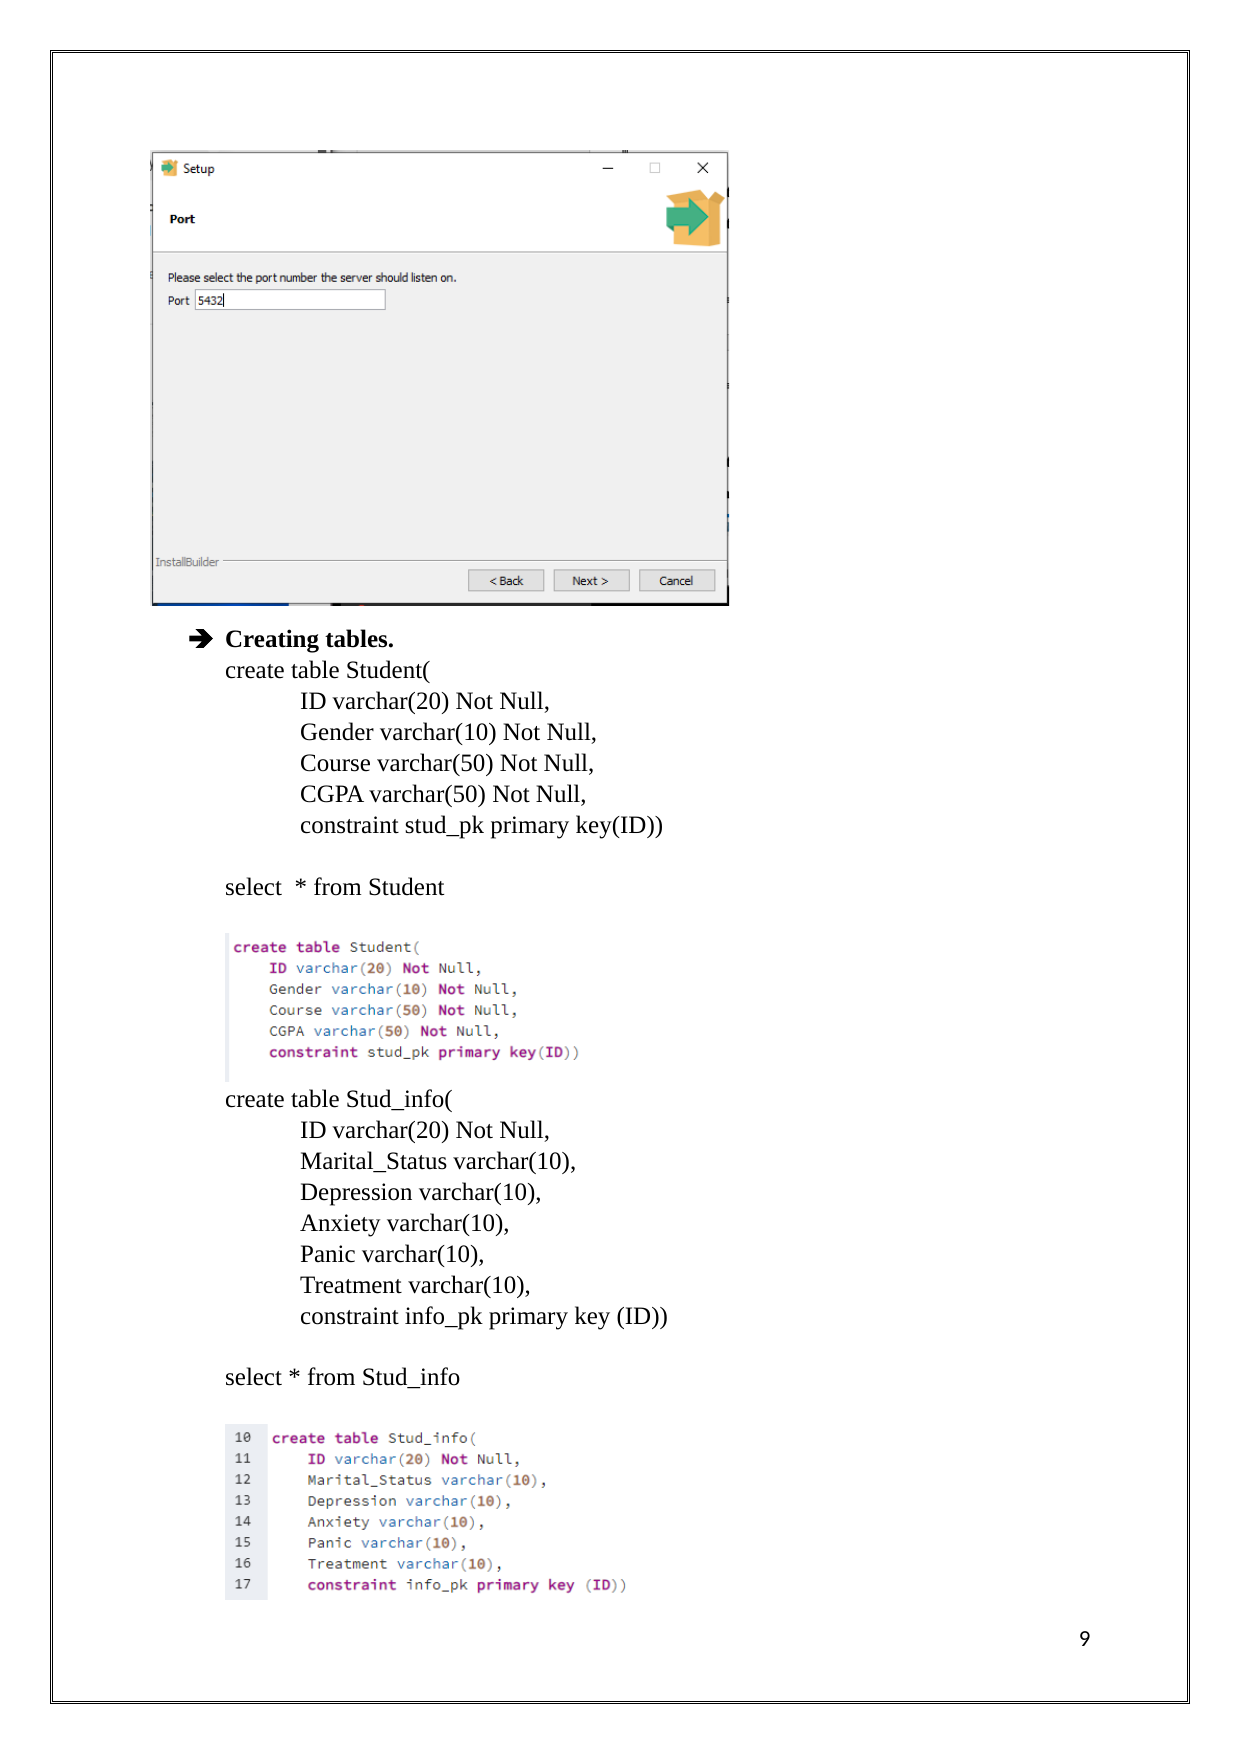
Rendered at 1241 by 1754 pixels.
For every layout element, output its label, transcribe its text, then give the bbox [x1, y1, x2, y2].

list Depression varchar(10), [225, 1177, 1090, 1206]
list Panic varchar(10), [225, 1239, 1090, 1268]
list Creating tables. [187, 624, 1090, 653]
list select * from Student [225, 872, 1090, 900]
list ID varchar(20) Not Null, [225, 686, 1090, 715]
list constraint stud_pk primary key(ID)) [225, 810, 1090, 839]
list create table Student( [225, 655, 1090, 684]
list create table Stud_info( [225, 1084, 1090, 1113]
picture [225, 1424, 873, 1600]
list Treatment varchar(10), [225, 1270, 1090, 1299]
list Gender varchar(10) Not Null, [225, 717, 1090, 746]
list ID varchar(20) Not Null, [225, 1115, 1090, 1144]
list constraint info_pk primary key (ID)) [225, 1301, 1090, 1330]
list Marital_Status varchar(10), [225, 1146, 1090, 1175]
picture [150, 150, 730, 606]
list select * from Stud_info [225, 1362, 1090, 1391]
list Course varchar(50) Not Null, [225, 748, 1090, 777]
list Anxiety varchar(10), [225, 1208, 1090, 1237]
picture [225, 933, 896, 1082]
list CGPA varchar(50) Not Null, [225, 779, 1090, 808]
